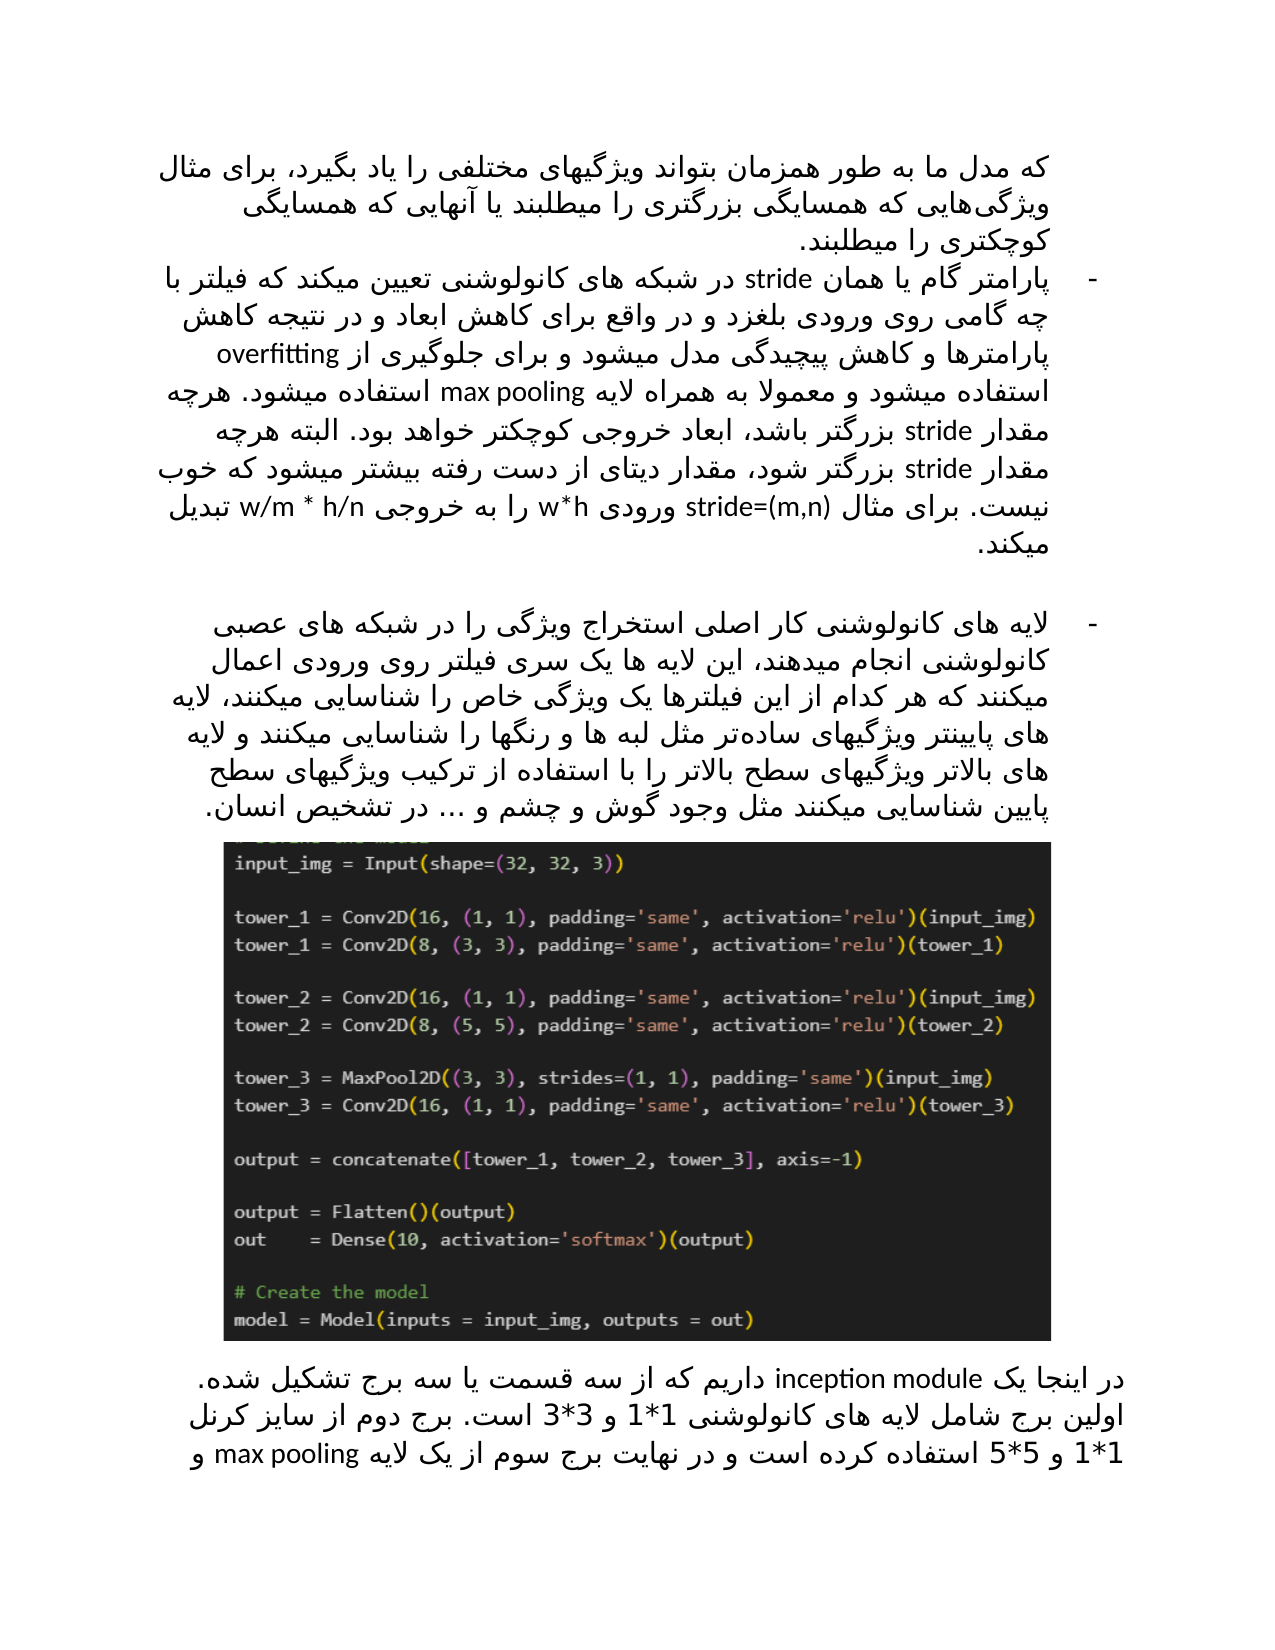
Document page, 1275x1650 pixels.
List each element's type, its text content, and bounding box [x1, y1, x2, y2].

list پارامتر گام یا همان stride در شبکه های کانولوشنی تعیین میکند که فیلتر با چه گامی روی ورودی بلغزد و در واقع برای کاهش ابعاد و در نتیجه کاهش پارامترها و کاهش پیچیدگی مدل میشود و برای جلوگیری از overfitting استفاده میشود و معمولا به همراه لایه max pooling استفاده میشود. هرچه مقدار stride بزرگتر باشد، ابعاد خروجی کوچکتر خواهد بود. البته هرچه مقدار stride بزرگتر شود، مقدار دیتای از دست رفته بیشتر میشود که خوب نیست. برای مثال stride=(m,n) ورودی w*h را به خروجی w/m * h/n تبدیل میکند. [150, 260, 1087, 561]
list لایه های کانولوشنی کار اصلی استخراج ویژگی را در شبکه های عصبی کانولوشنی انجام میدهند، این لایه ها یک سری فیلتر روی ورودی اعمال میکنند که هر کدام از این فیلترها یک ویژگی خاص را شناسایی میکنند، لایه های پایینتر ویژگیهای ساده‌تر مثل لبه ها و رنگها را شناسایی میکنند و لایه های بالاتر ویژگیهای سطح بالاتر را با استفاده از ترکیب ویژگیهای سطح پایین شناسایی میکنند مثل وجود گوش و چشم و ... در تشخیص انسان. [150, 606, 1087, 823]
picture [223, 842, 1052, 1341]
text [150, 1360, 1125, 1471]
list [150, 150, 1087, 257]
